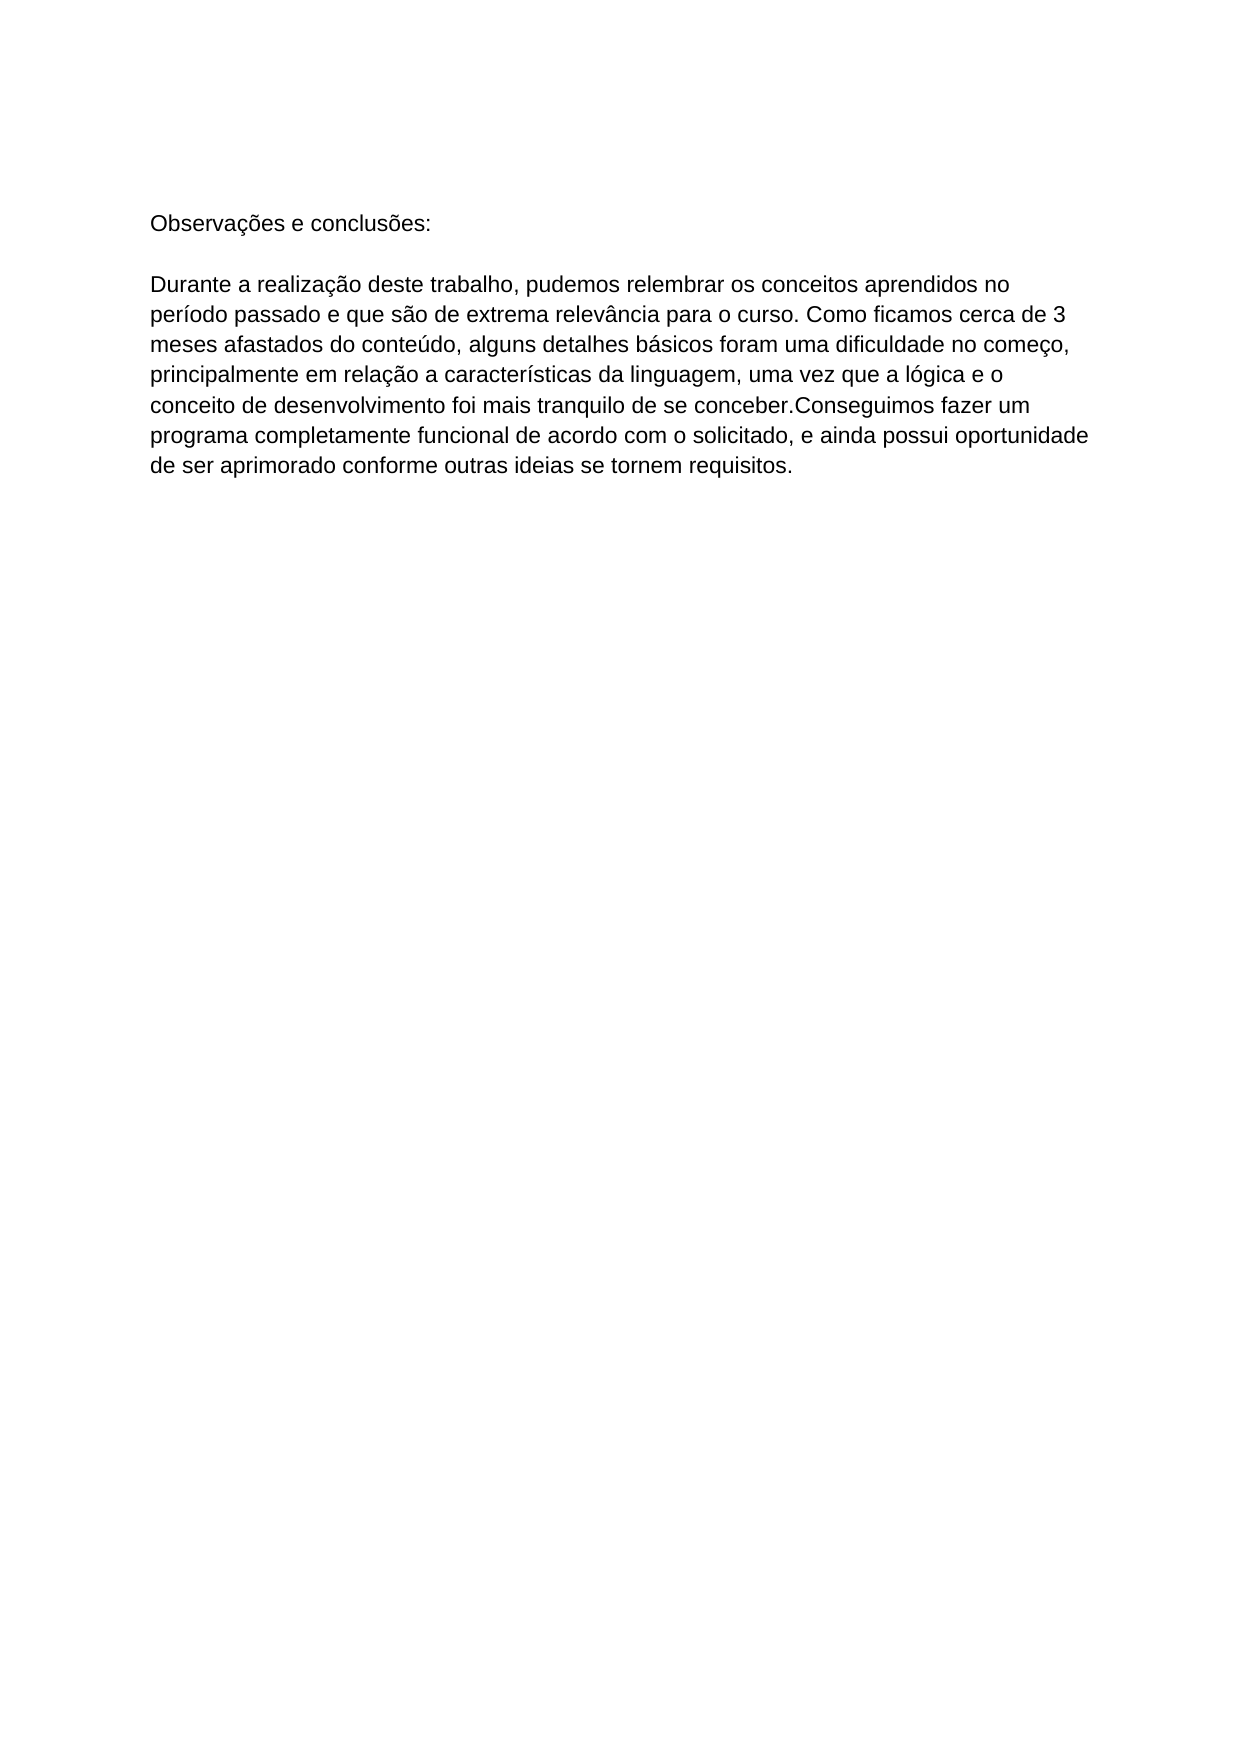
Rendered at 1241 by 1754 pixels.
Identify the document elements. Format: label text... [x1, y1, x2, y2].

text Durante a realização deste trabalho, pudemos relembrar os conceitos aprendidos no período passado e que são de extrema relevância para o curso. Como ficamos cerca de 3 meses afastados do conteúdo, alguns detalhes básicos foram uma dificuldade no começo, principalmente em relação a características da linguagem, uma vez que a lógica e o conceito de desenvolvimento foi mais tranquilo de se conceber.Conseguimos fazer um programa completamente funcional de acordo com o solicitado, e ainda possui oportunidade de ser aprimorado conforme outras ideias se tornem requisitos. [150, 271, 1090, 478]
text Observações e conclusões: [150, 210, 1090, 237]
